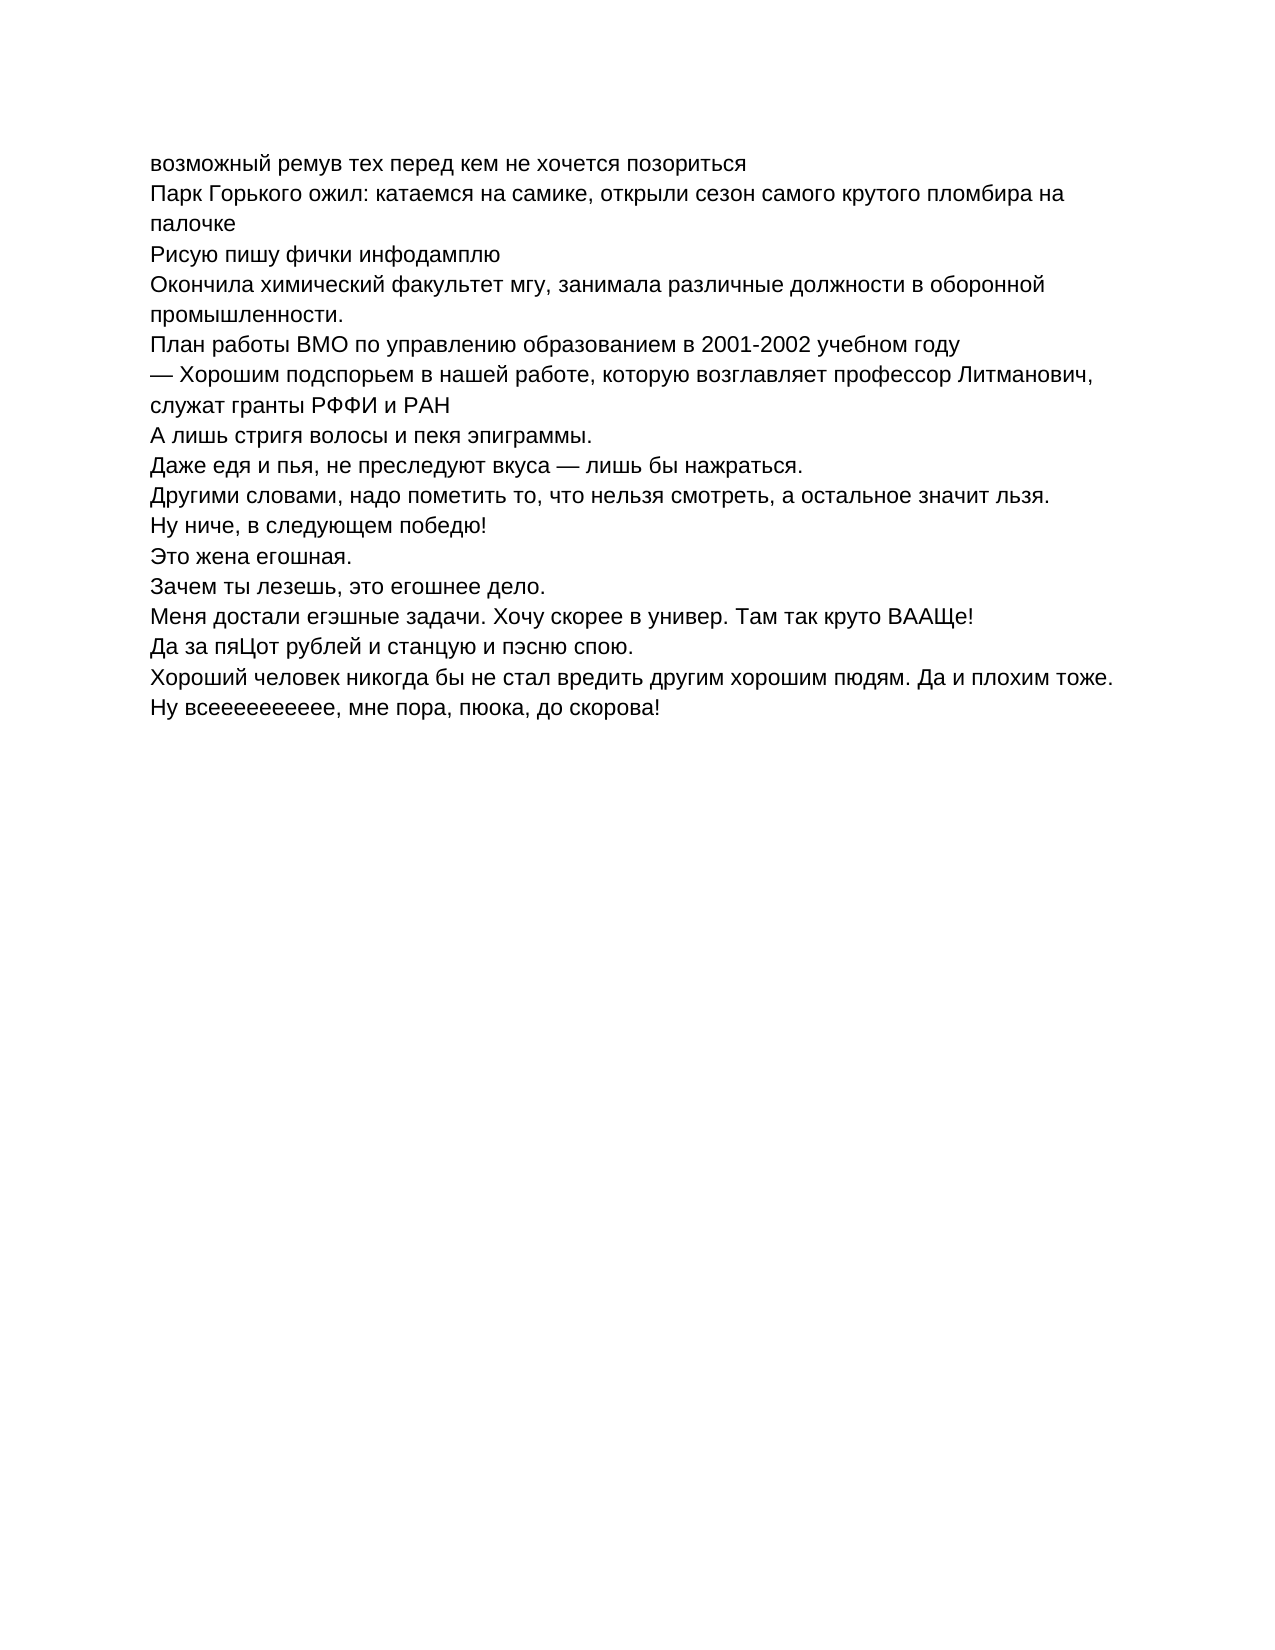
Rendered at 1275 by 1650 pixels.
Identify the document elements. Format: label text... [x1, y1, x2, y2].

text Рисую пишу фички инфодамплю [150, 241, 1125, 267]
text — Хорошим подспорьем в нашей работе, которую возглавляет профессор Литманович, служат гранты РФФИ и РАН [150, 361, 1125, 418]
text А лишь стригя волосы и пекя эпиграммы. [150, 422, 1125, 448]
text Парк Горького ожил: катаемся на самике, открыли сезон самого крутого пломбира на палочке [150, 180, 1125, 237]
text Ну ниче, в следующем победю! [150, 512, 1125, 539]
text Зачем ты лезешь, это егошнее дело. [150, 573, 1125, 599]
text Хороший человек никогда бы не стал вредить другим хорошим пюдям. Да и плохим тоже. [150, 663, 1125, 690]
text Да за пяЦот рублей и станцую и пэсню спою. [150, 633, 1125, 660]
text Окончила химический факультет мгу, занимала различные должности в оборонной промышленности. [150, 271, 1125, 327]
text Ну всееееееееее, мне пора, пюока, до скорова! [150, 694, 1125, 720]
text Другими словами, надо пометить то, что нельзя смотреть, а остальное значит льзя. [150, 482, 1125, 509]
text Это жена егошная. [150, 543, 1125, 569]
text возможный ремув тех перед кем не хочется позориться [150, 150, 1125, 176]
text План работы ВМО по управлению образованием в 2001-2002 учебном году [150, 331, 1125, 358]
text Меня достали егэшные задачи. Хочу скорее в универ. Там так круто ВААЩе! [150, 603, 1125, 629]
text Даже едя и пья, не преследуют вкуса — лишь бы нажраться. [150, 452, 1125, 478]
